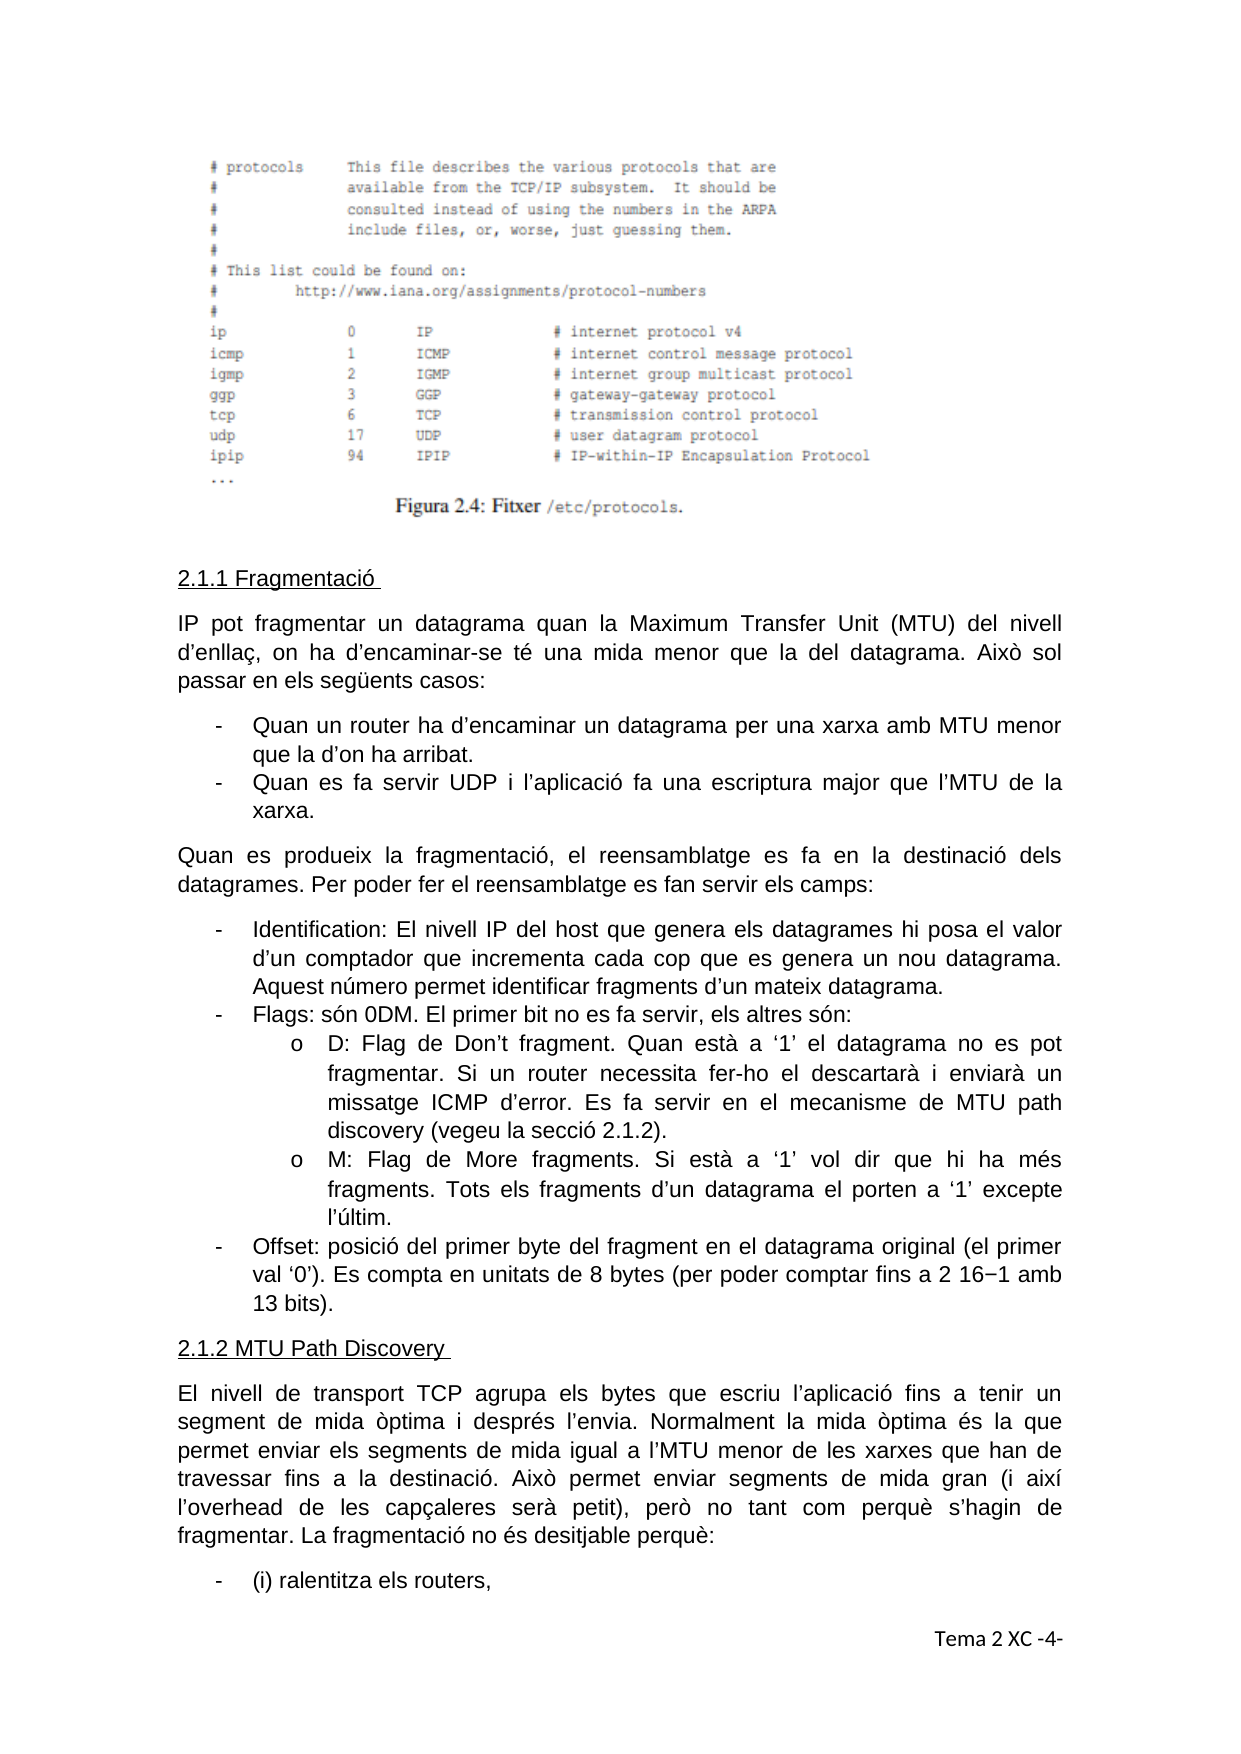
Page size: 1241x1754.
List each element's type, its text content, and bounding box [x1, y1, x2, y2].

text 2.1.1 Fragmentació [177, 565, 1063, 591]
list D: Flag de Don’t fragment. Quan està a ‘1’ el datagrama no es pot fragmentar. Si un router necessita fer-ho el descartarà i enviarà un missatge ICMP d’error. Es fa servir en el mecanisme de MTU path discovery (vegeu la secció 2.1.2). [290, 1030, 1063, 1143]
list Identification: El nivell IP del host que genera els datagrames hi posa el valor d’un comptador que incrementa cada cop que es genera un nou datagrama. Aquest número permet identificar fragments d’un mateix datagrama. [215, 916, 1063, 999]
text El nivell de transport TCP agrupa els bytes que escriu l’aplicació fins a tenir un segment de mida òptima i després l’envia. Normalment la mida òptima és la que permet enviar els segments de mida igual a l’MTU menor de les xarxes que han de travessar fins a la destinació. Això permet enviar segments de mida gran (i així l’overhead de les capçaleres serà petit), però no tant com perquè s’hagin de fragmentar. La fragmentació no és desitjable perquè: [177, 1380, 1063, 1548]
list M: Flag de More fragments. Si està a ‘1’ vol dir que hi ha més fragments. Tots els fragments d’un datagrama el porten a ‘1’ excepte l’últim. [290, 1146, 1063, 1231]
picture [177, 147, 893, 547]
list (i) ralentitza els routers, [215, 1567, 1063, 1593]
text 2.1.2 MTU Path Discovery [177, 1335, 1063, 1361]
text IP pot fragmentar un datagrama quan la Maximum Transfer Unit (MTU) del nivell d’enllaç, on ha d’encaminar-se té una mida menor que la del datagrama. Això sol passar en els següents casos: [177, 610, 1063, 693]
text Quan es produeix la fragmentació, el reensamblatge es fa en la destinació dels datagrames. Per poder fer el reensamblatge es fan servir els camps: [177, 842, 1063, 897]
list Quan es fa servir UDP i l’aplicació fa una escriptura major que l’MTU de la xarxa. [215, 769, 1063, 824]
list Flags: són 0DM. El primer bit no es fa servir, els altres són: [215, 1001, 1063, 1028]
list Offset: posició del primer byte del fragment en el datagrama original (el primer val ‘0’). Es compta en unitats de 8 bytes (per poder comptar fins a 2 16−1 amb 13 bits). [215, 1233, 1063, 1316]
list Quan un router ha d’encaminar un datagrama per una xarxa amb MTU menor que la d’on ha arribat. [215, 712, 1063, 767]
